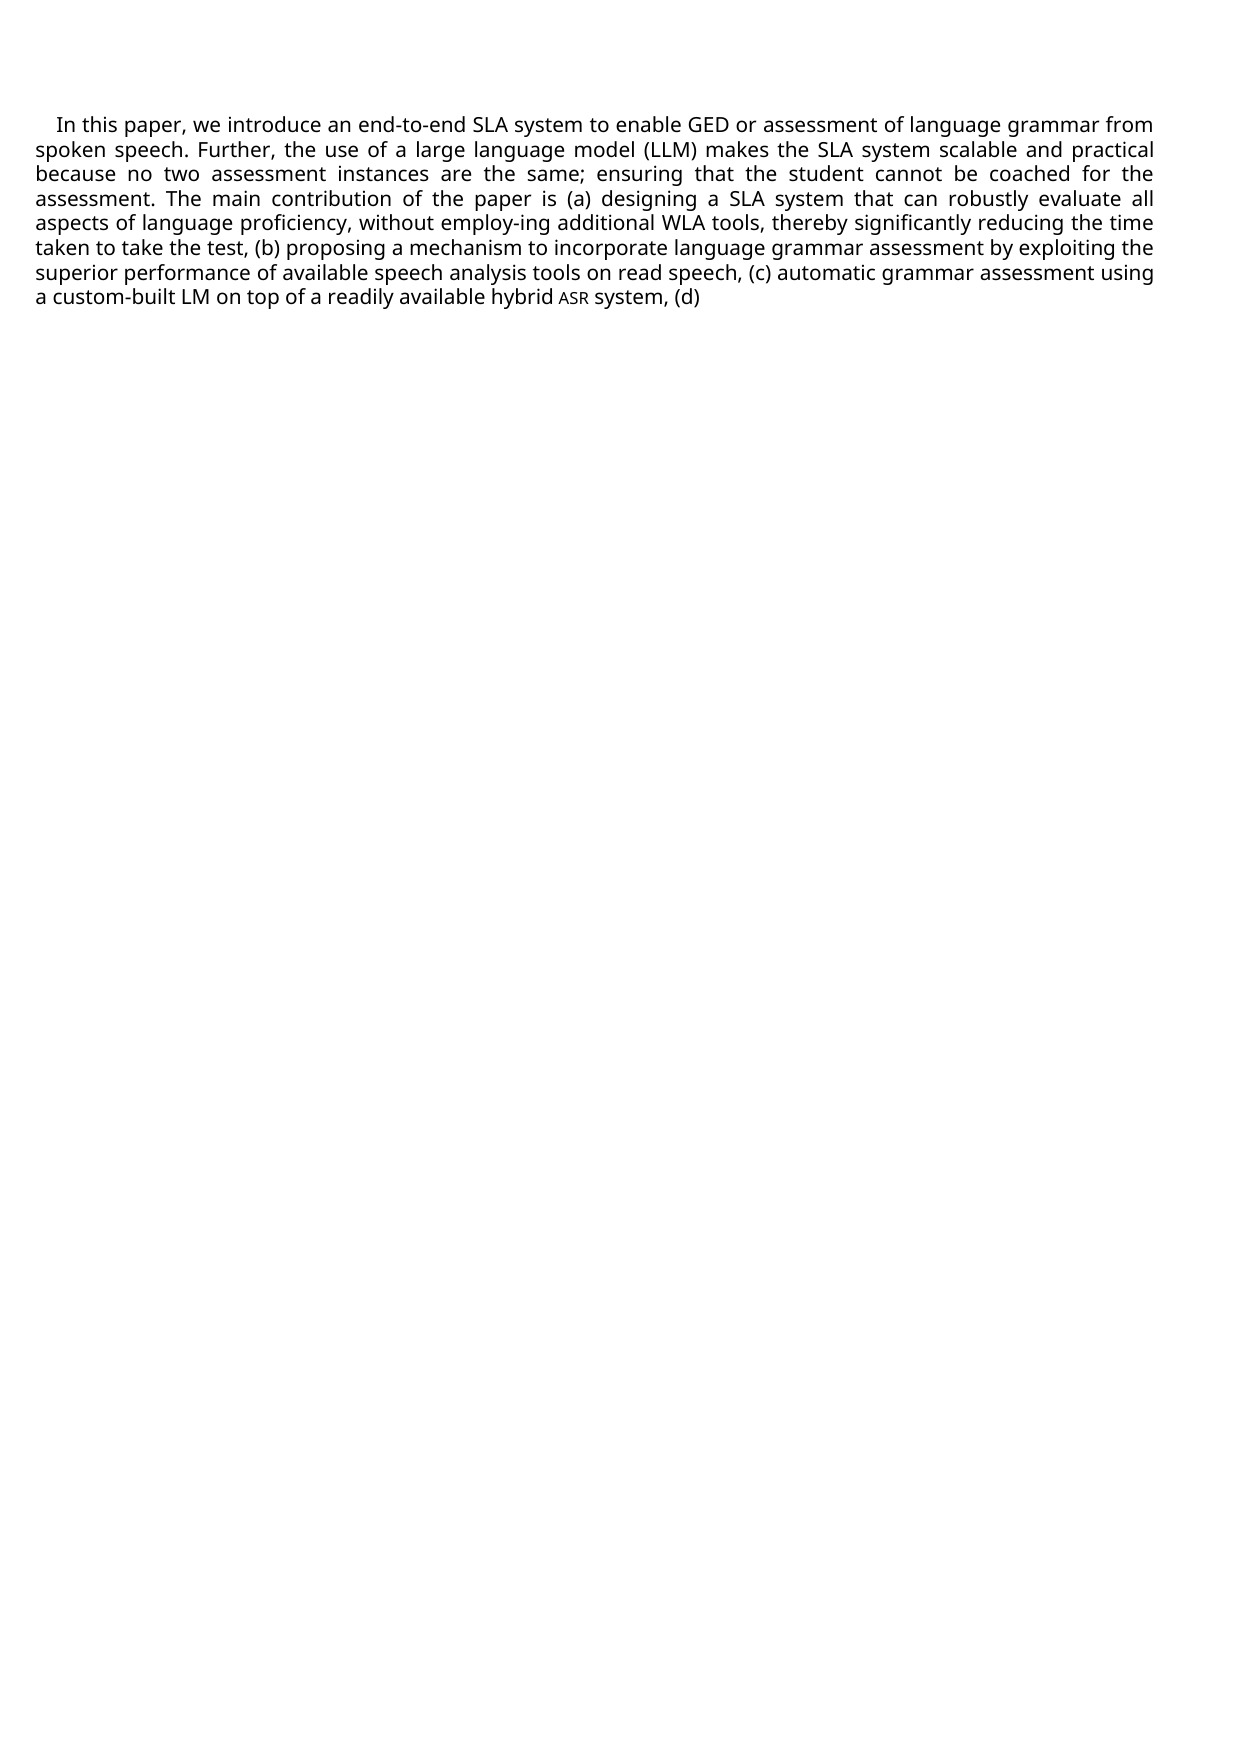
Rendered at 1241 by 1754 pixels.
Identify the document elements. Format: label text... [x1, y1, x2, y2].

text In this paper, we introduce an end-to-end SLA system to enable GED or assessment of language grammar from spoken speech. Further, the use of a large language model (LLM) makes the SLA system scalable and practical because no two assessment instances are the same; ensuring that the student cannot be coached for the assessment. The main contribution of the paper is (a) designing a SLA system that can robustly evaluate all aspects of language proficiency, without employ-ing additional WLA tools, thereby significantly reducing the time taken to take the test, (b) proposing a mechanism to incorporate language grammar assessment by exploiting the superior performance of available speech analysis tools on read speech, (c) automatic grammar assessment using a custom-built LM on top of a readily available hybrid ASR system, (d) [35, 113, 1156, 309]
